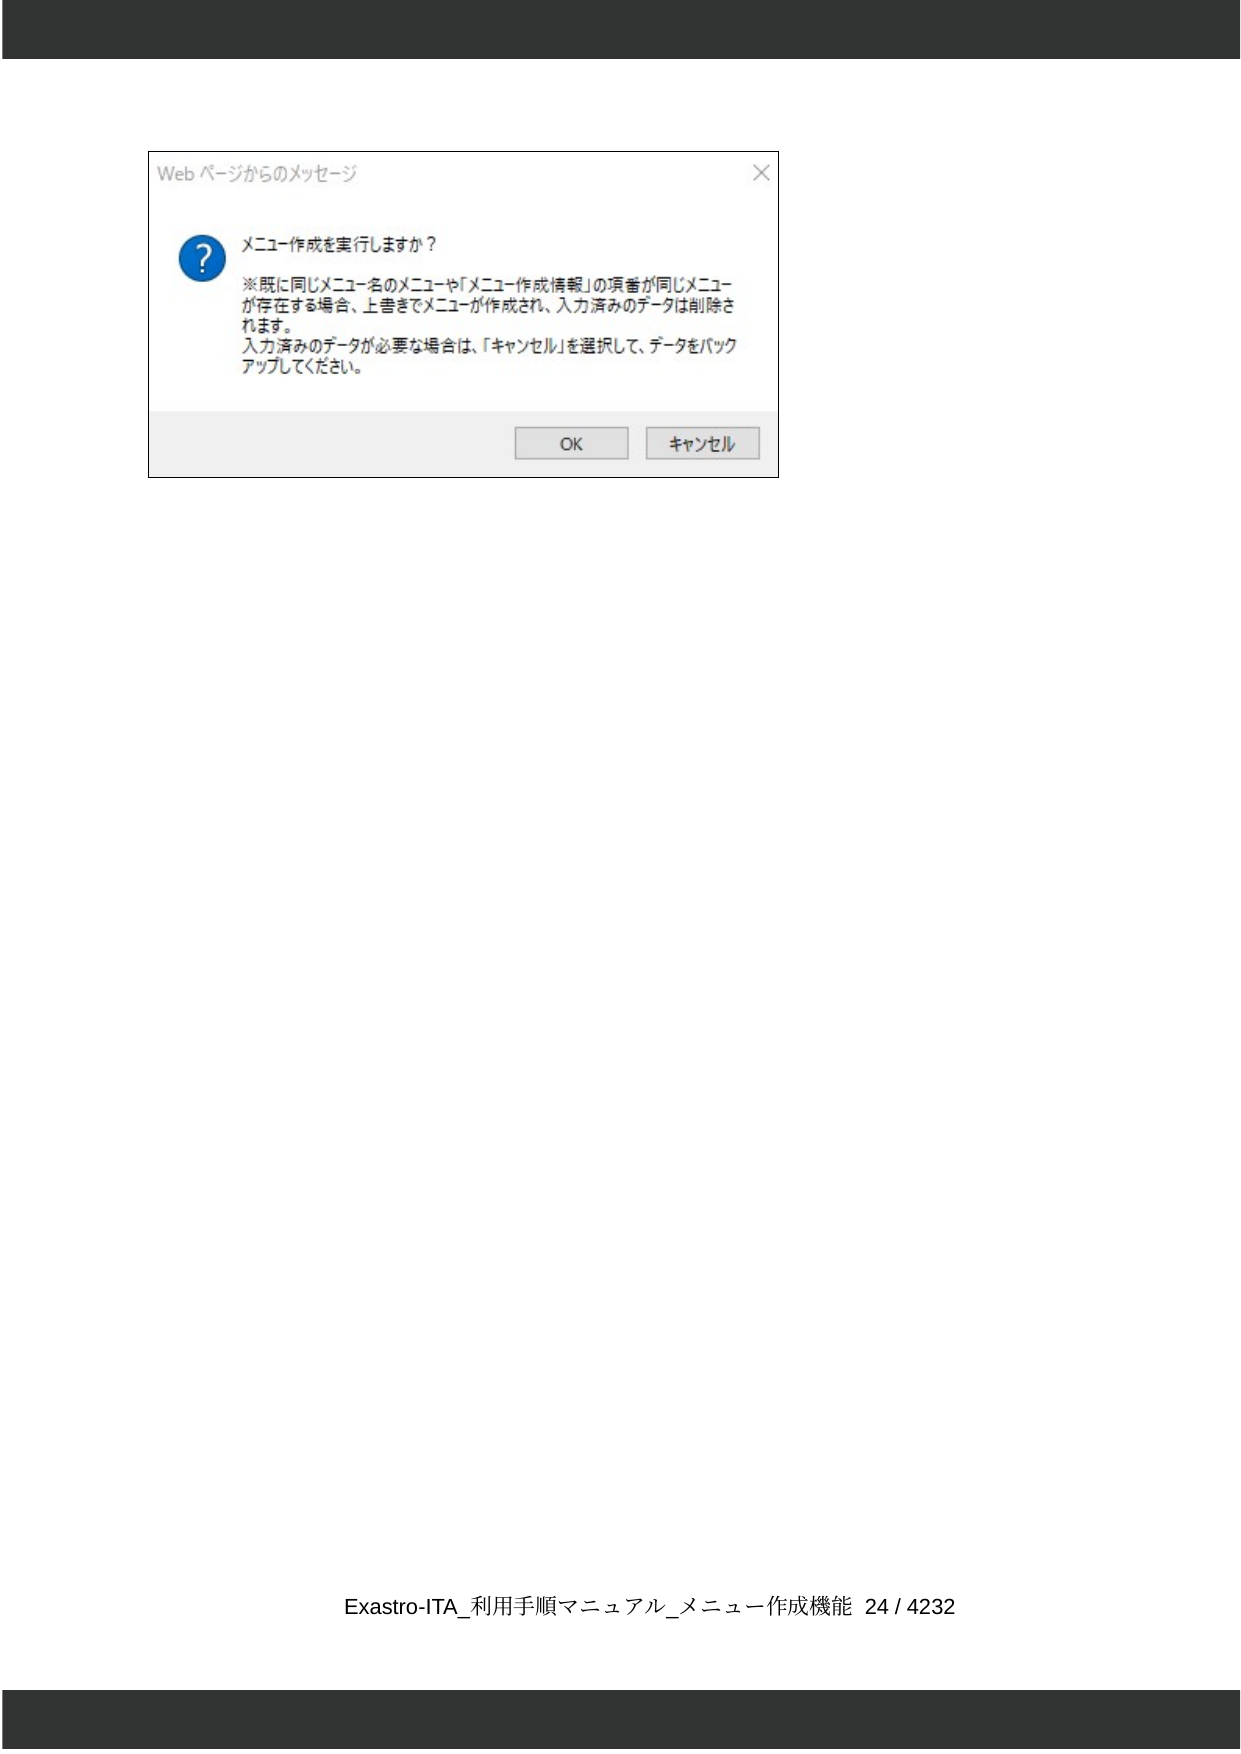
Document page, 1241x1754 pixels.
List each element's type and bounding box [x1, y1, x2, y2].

picture [2, 0, 1241, 59]
picture [2, 1690, 1241, 1749]
picture [149, 152, 778, 477]
